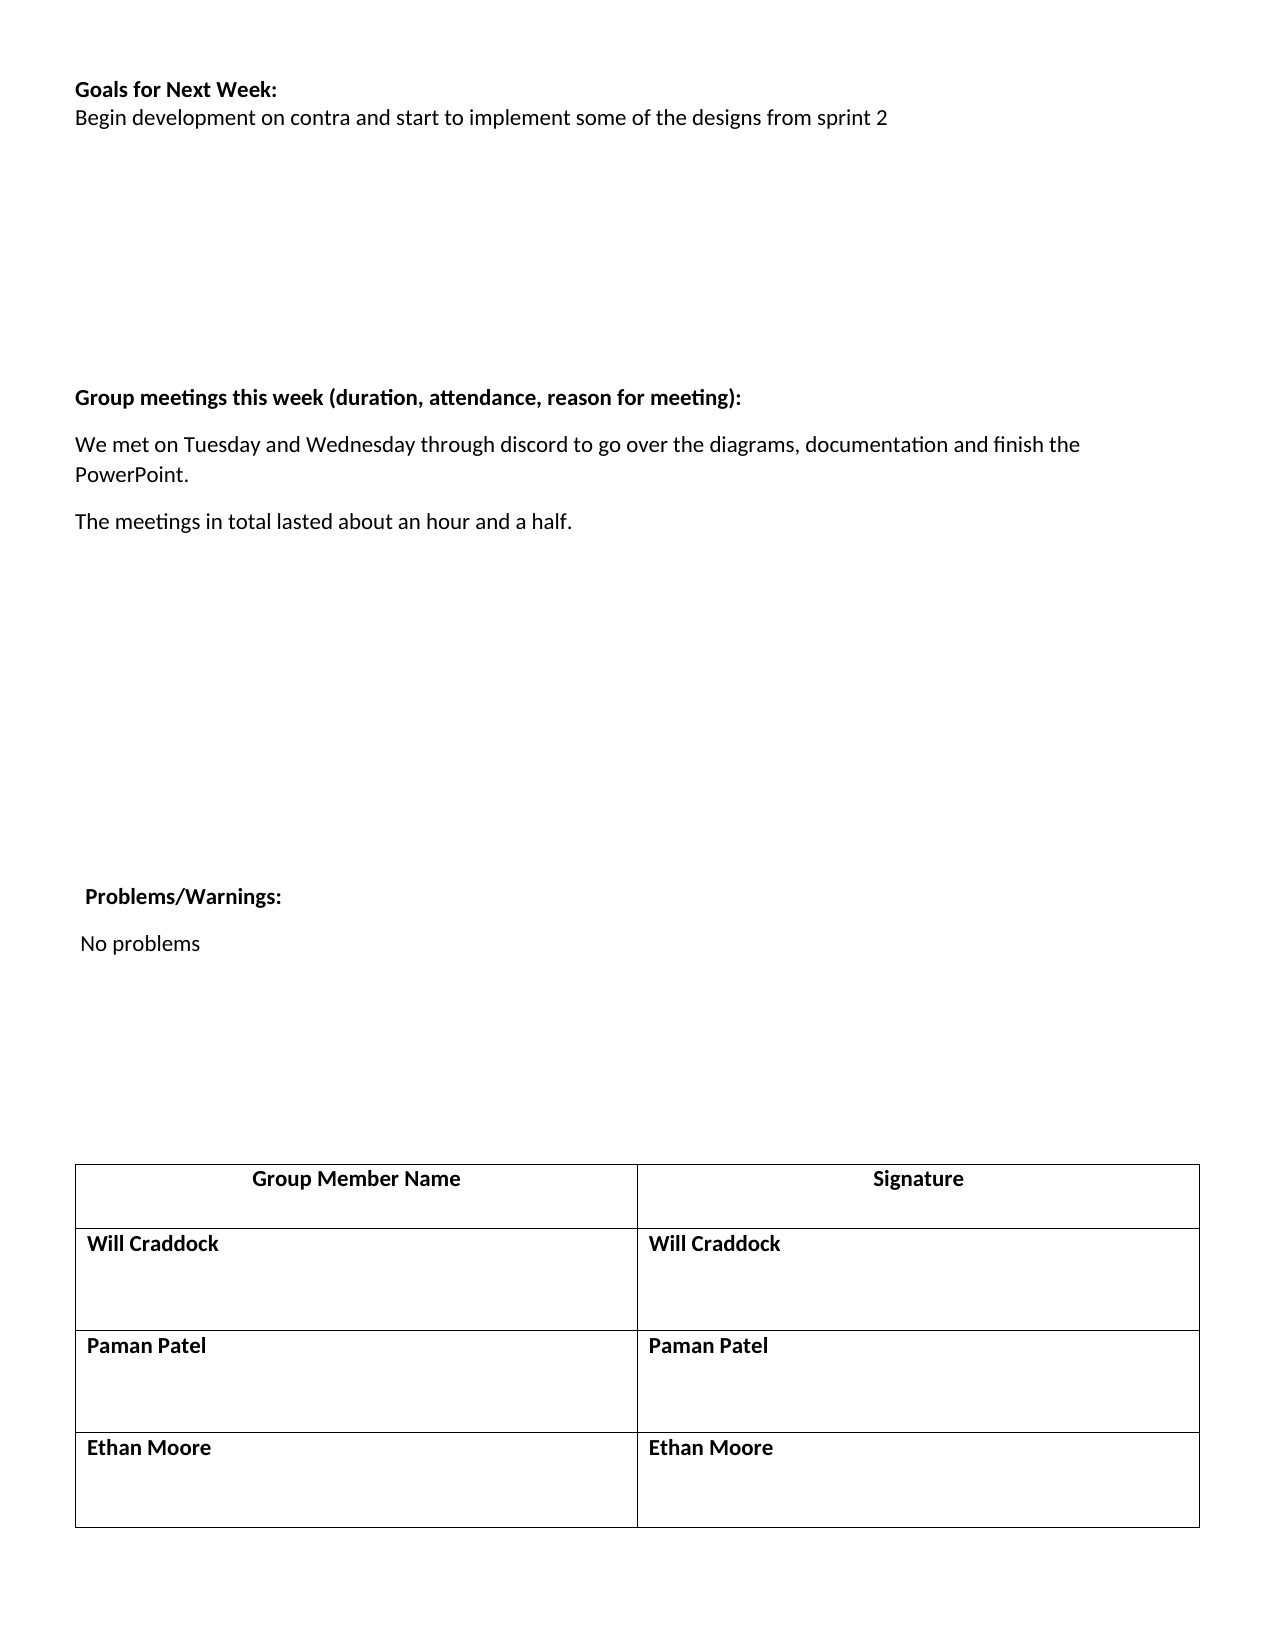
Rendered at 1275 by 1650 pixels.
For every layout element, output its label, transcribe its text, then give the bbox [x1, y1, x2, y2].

table_header Group Member Name [76, 1165, 637, 1228]
text Problems/Warnings: [75, 882, 1200, 910]
text The meetings in total lasted about an hour and a half. [75, 507, 1200, 535]
table_cell Ethan Moore [76, 1433, 637, 1527]
text Begin development on contra and start to implement some of the designs from sprint 2 [75, 103, 1200, 131]
text We met on Tuesday and Wednesday through discord to go over the diagrams, documentation and finish the PowerPoint. [75, 430, 1200, 488]
table_cell Will Craddock [638, 1229, 1199, 1330]
text Group meetings this week (duration, attendance, reason for meeting): [75, 383, 1200, 411]
table_cell Paman Patel [76, 1331, 637, 1432]
text No problems [75, 929, 1200, 957]
text Goals for Next Week: [75, 75, 1200, 103]
table_cell Will Craddock [76, 1229, 637, 1330]
table_header Signature [638, 1165, 1199, 1228]
table_cell Paman Patel [638, 1331, 1199, 1432]
table_cell Ethan Moore [638, 1433, 1199, 1527]
